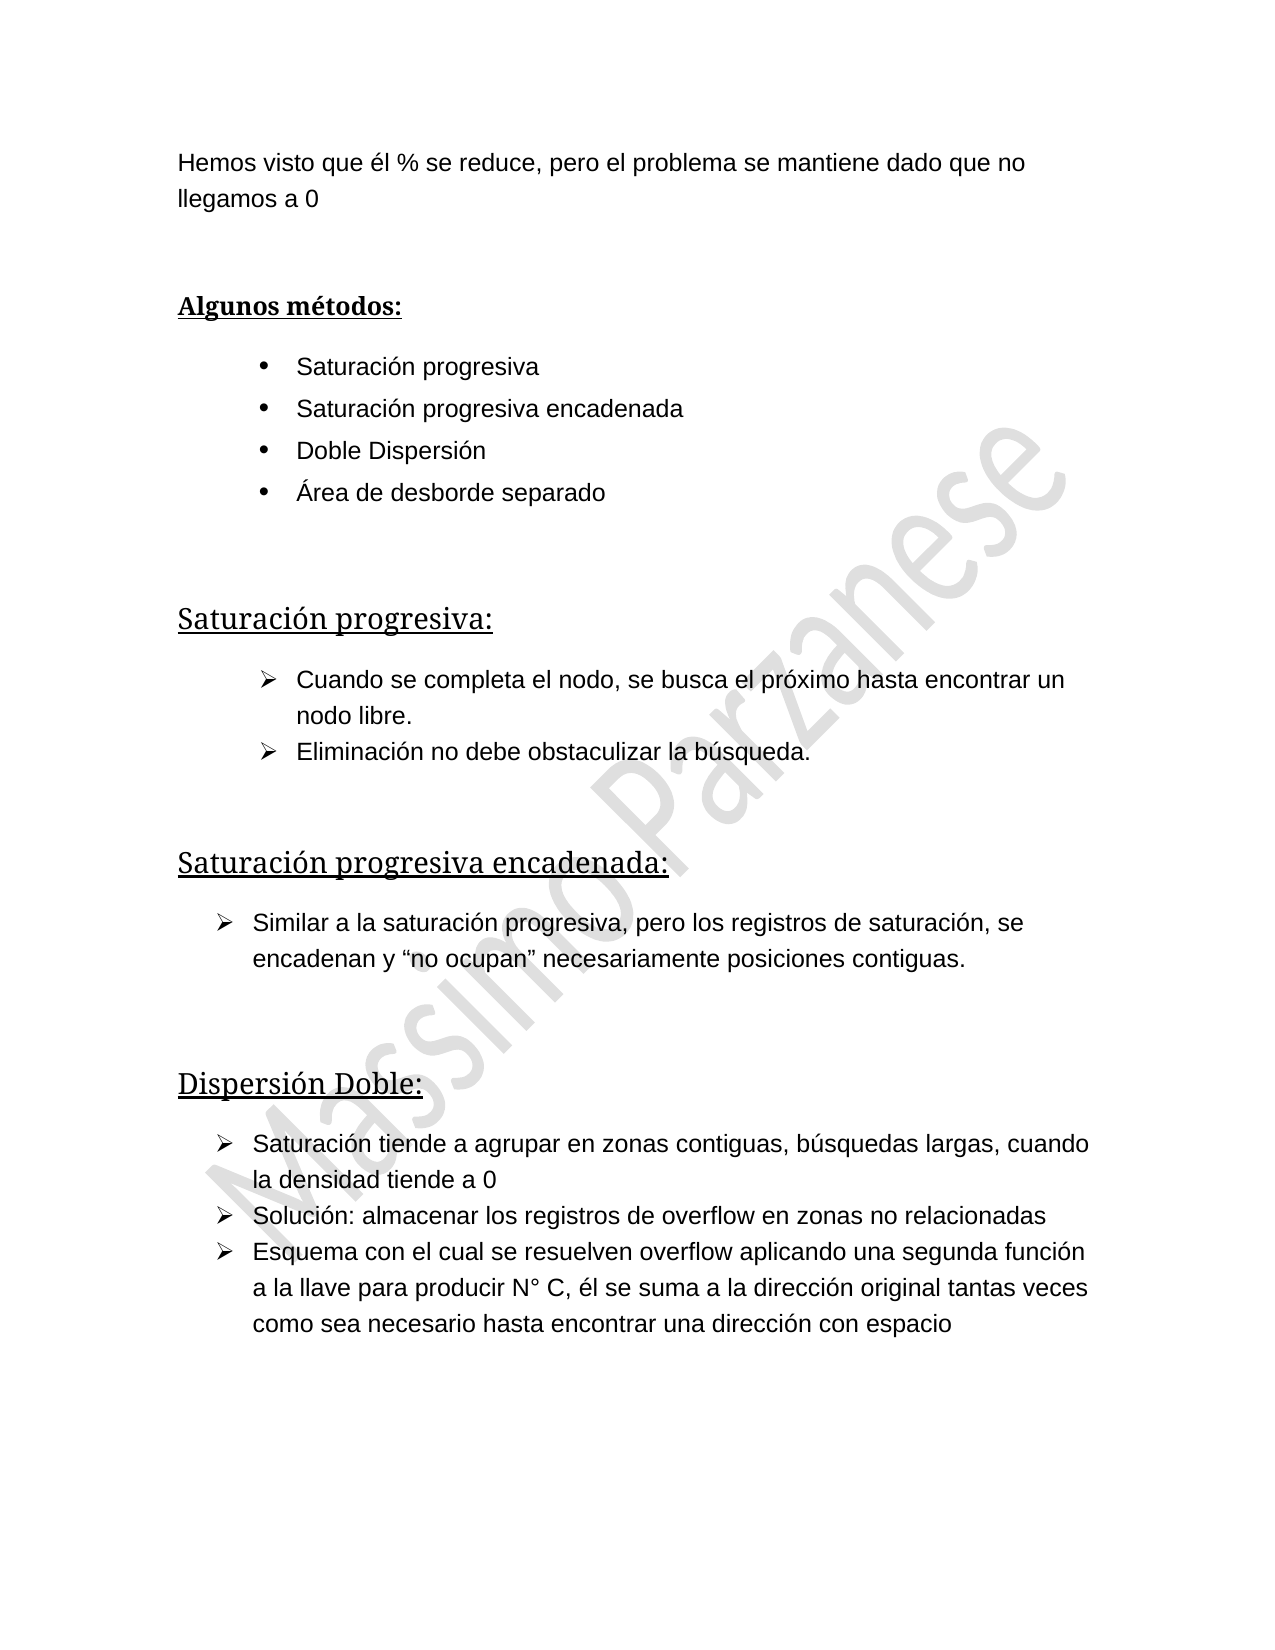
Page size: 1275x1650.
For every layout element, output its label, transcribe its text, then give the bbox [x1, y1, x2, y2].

list Esquema con el cual se resuelven overflow aplicando una segunda función a la llave para producir N° C, él se suma a la dirección original tantas veces como sea necesario hasta encontrar una dirección con espacio [215, 1237, 1098, 1338]
list Cuando se completa el nodo, se busca el próximo hasta encontrar un nodo libre. [258, 664, 1098, 729]
list Área de desborde separado [258, 473, 1098, 507]
list Saturación tiende a agrupar en zonas contiguas, búsquedas largas, cuando la densidad tiende a 0 [215, 1129, 1098, 1194]
text Hemos visto que él % se reduce, pero el problema se mantiene dado que no llegamos a 0 [177, 148, 1098, 212]
text Saturación progresiva: [177, 598, 1098, 638]
list Similar a la saturación progresiva, pero los registros de saturación, se encadenan y “no ocupan” necesariamente posiciones contiguas. [215, 908, 1098, 973]
text Saturación progresiva encadenada: [177, 842, 1098, 882]
list Saturación progresiva encadenada [258, 390, 1098, 423]
list Doble Dispersión [258, 432, 1098, 465]
list Saturación progresiva [258, 348, 1098, 381]
list Eliminación no debe obstaculizar la búsqueda. [258, 737, 1098, 765]
text Algunos métodos: [177, 289, 1098, 323]
text Dispersión Doble: [177, 1063, 1098, 1103]
list Solución: almacenar los registros de overflow en zonas no relacionadas [215, 1201, 1098, 1230]
